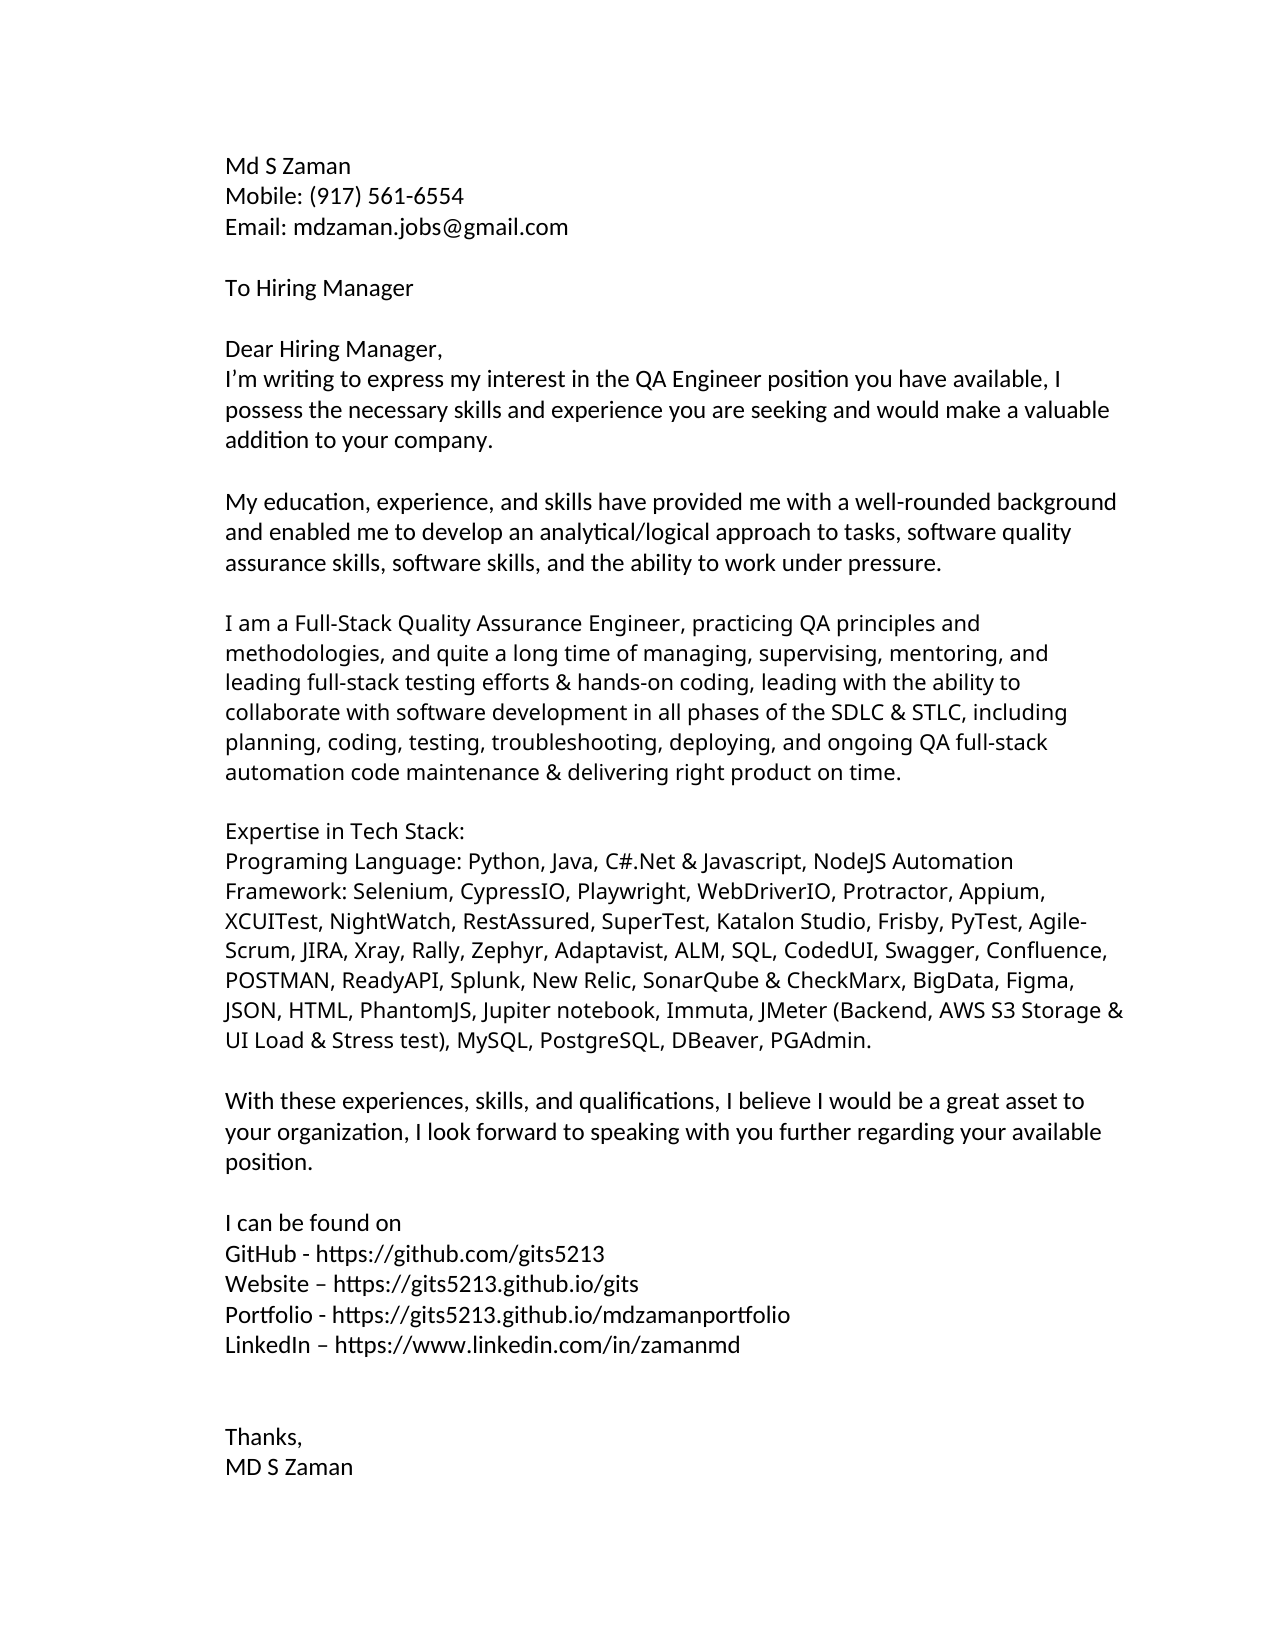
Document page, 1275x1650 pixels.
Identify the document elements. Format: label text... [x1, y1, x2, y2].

text GitHub - https://github.com/gits5213 Website – https://gits5213.github.io/gits [225, 1238, 1125, 1299]
text Email: mdzaman.jobs@gmail.com [225, 211, 1125, 242]
text LinkedIn – https://www.linkedin.com/in/zamanmd [225, 1329, 1125, 1360]
text I’m writing to express my interest in the QA Engineer position you have available, I possess the necessary skills and experience you are seeking and would make a valuable addition to your company. [225, 364, 1125, 455]
text Md S Zaman [225, 150, 1125, 181]
text Mobile: (917) 561-6554 [225, 181, 1125, 211]
text To Hiring Manager [225, 272, 1125, 303]
text MD S Zaman [225, 1451, 1125, 1482]
text With these experiences, skills, and qualifications, I believe I would be a great asset to your organization, I look forward to speaking with you further regarding your available position. I can be found on [225, 1085, 1125, 1238]
text Thanks, [225, 1421, 1125, 1451]
text I am a Full-Stack Quality Assurance Engineer, practicing QA principles and methodologies, and quite a long time of managing, supervising, mentoring, and leading full-stack testing efforts & hands-on coding, leading with the ability to collaborate with software development in all phases of the SDLC & STLC, including planning, coding, testing, troubleshooting, deploying, and ongoing QA full-stack automation code maintenance & delivering right product on time. Expertise in Tech Stack: Programing Language: Python, Java, C#.Net & Javascript, NodeJS Automation Framework: Selenium, CypressIO, Playwright, WebDriverIO, Protractor, Appium, XCUITest, NightWatch, RestAssured, SuperTest, Katalon Studio, Frisby, PyTest, Agile-Scrum, JIRA, Xray, Rally, Zephyr, Adaptavist, ALM, SQL, CodedUI, Swagger, Confluence, POSTMAN, ReadyAPI, Splunk, New Relic, SonarQube & CheckMarx, BigData, Figma, JSON, HTML, PhantomJS, Jupiter notebook, Immuta, JMeter (Backend, AWS S3 Storage & UI Load & Stress test), MySQL, PostgreSQL, DBeaver, PGAdmin. [225, 608, 1125, 1055]
text Dear Hiring Manager, [225, 333, 1125, 364]
text My education, experience, and skills have provided me with a well-rounded background and enabled me to develop an analytical/logical approach to tasks, software quality assurance skills, software skills, and the ability to work under pressure. [225, 486, 1125, 577]
text Portfolio - https://gits5213.github.io/mdzamanportfolio [225, 1299, 1125, 1329]
